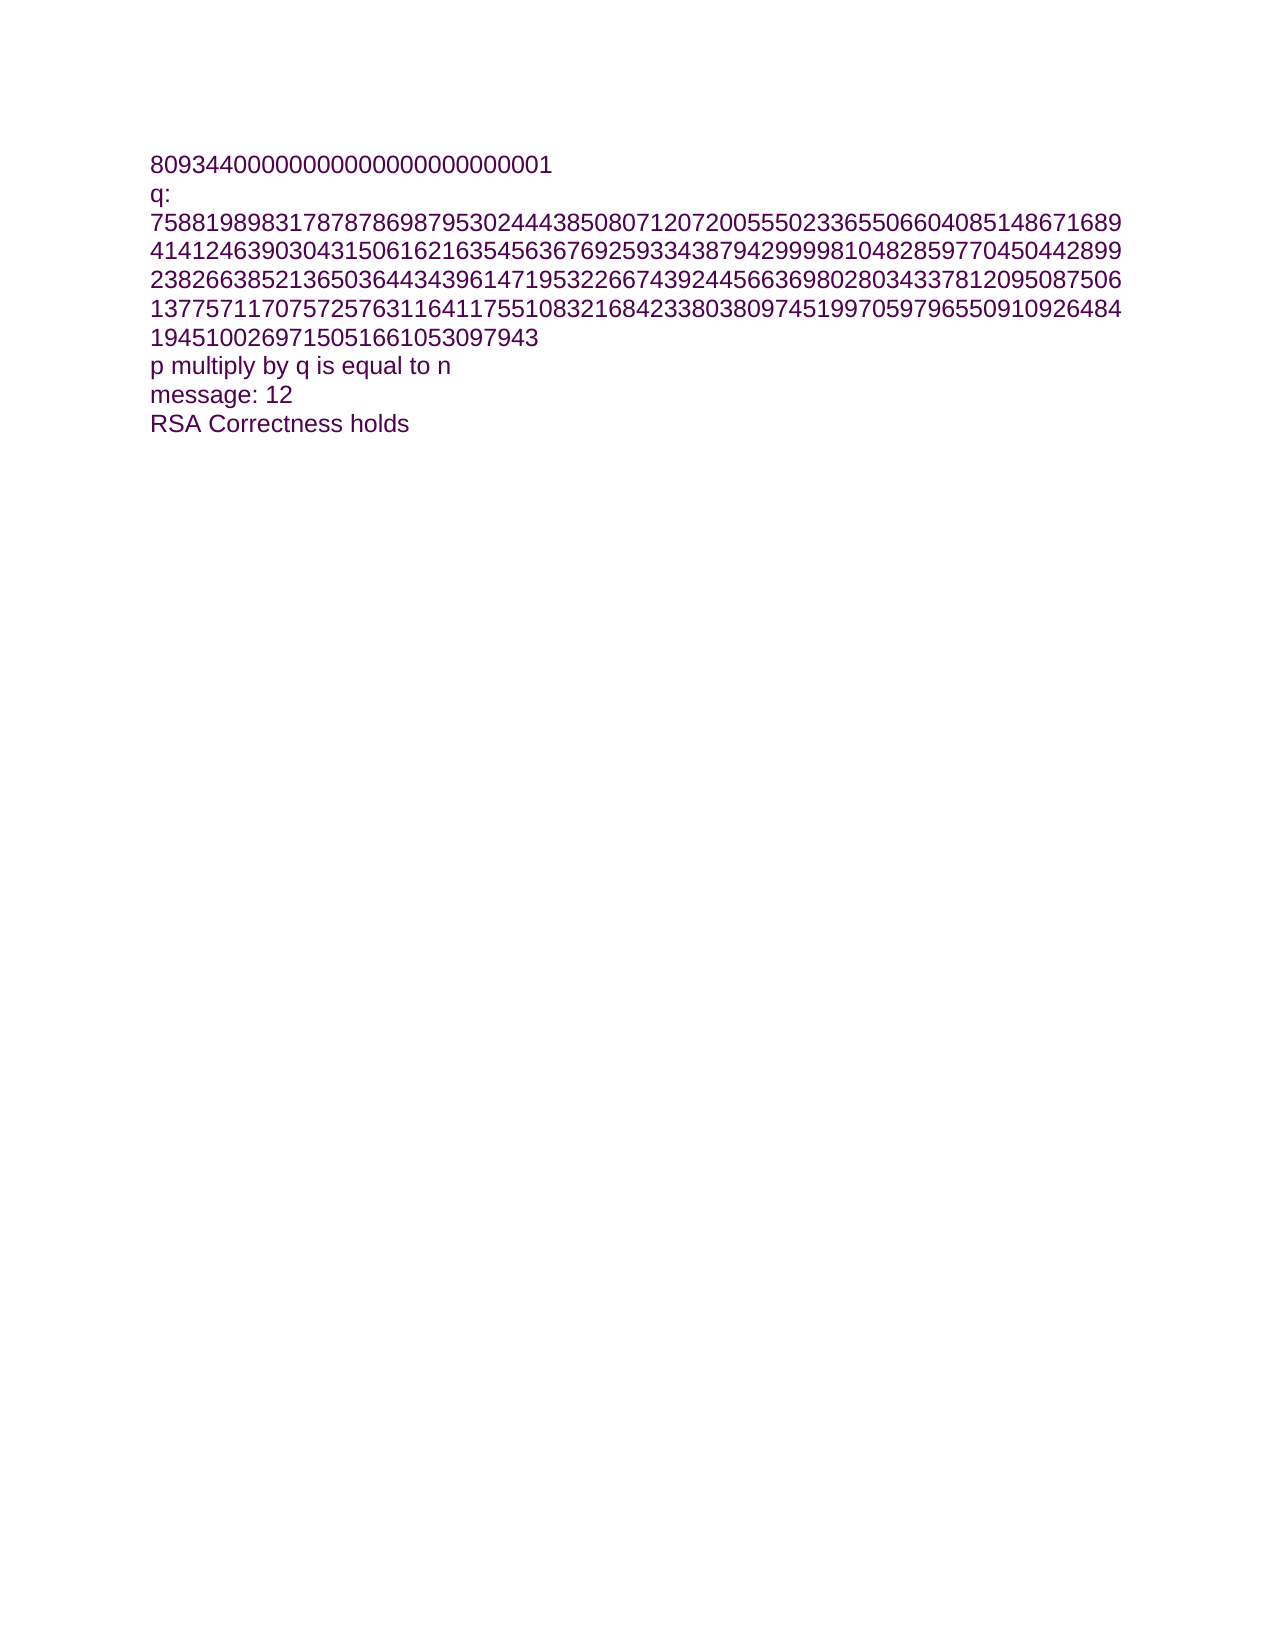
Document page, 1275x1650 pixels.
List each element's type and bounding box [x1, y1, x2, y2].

text [150, 150, 1125, 437]
